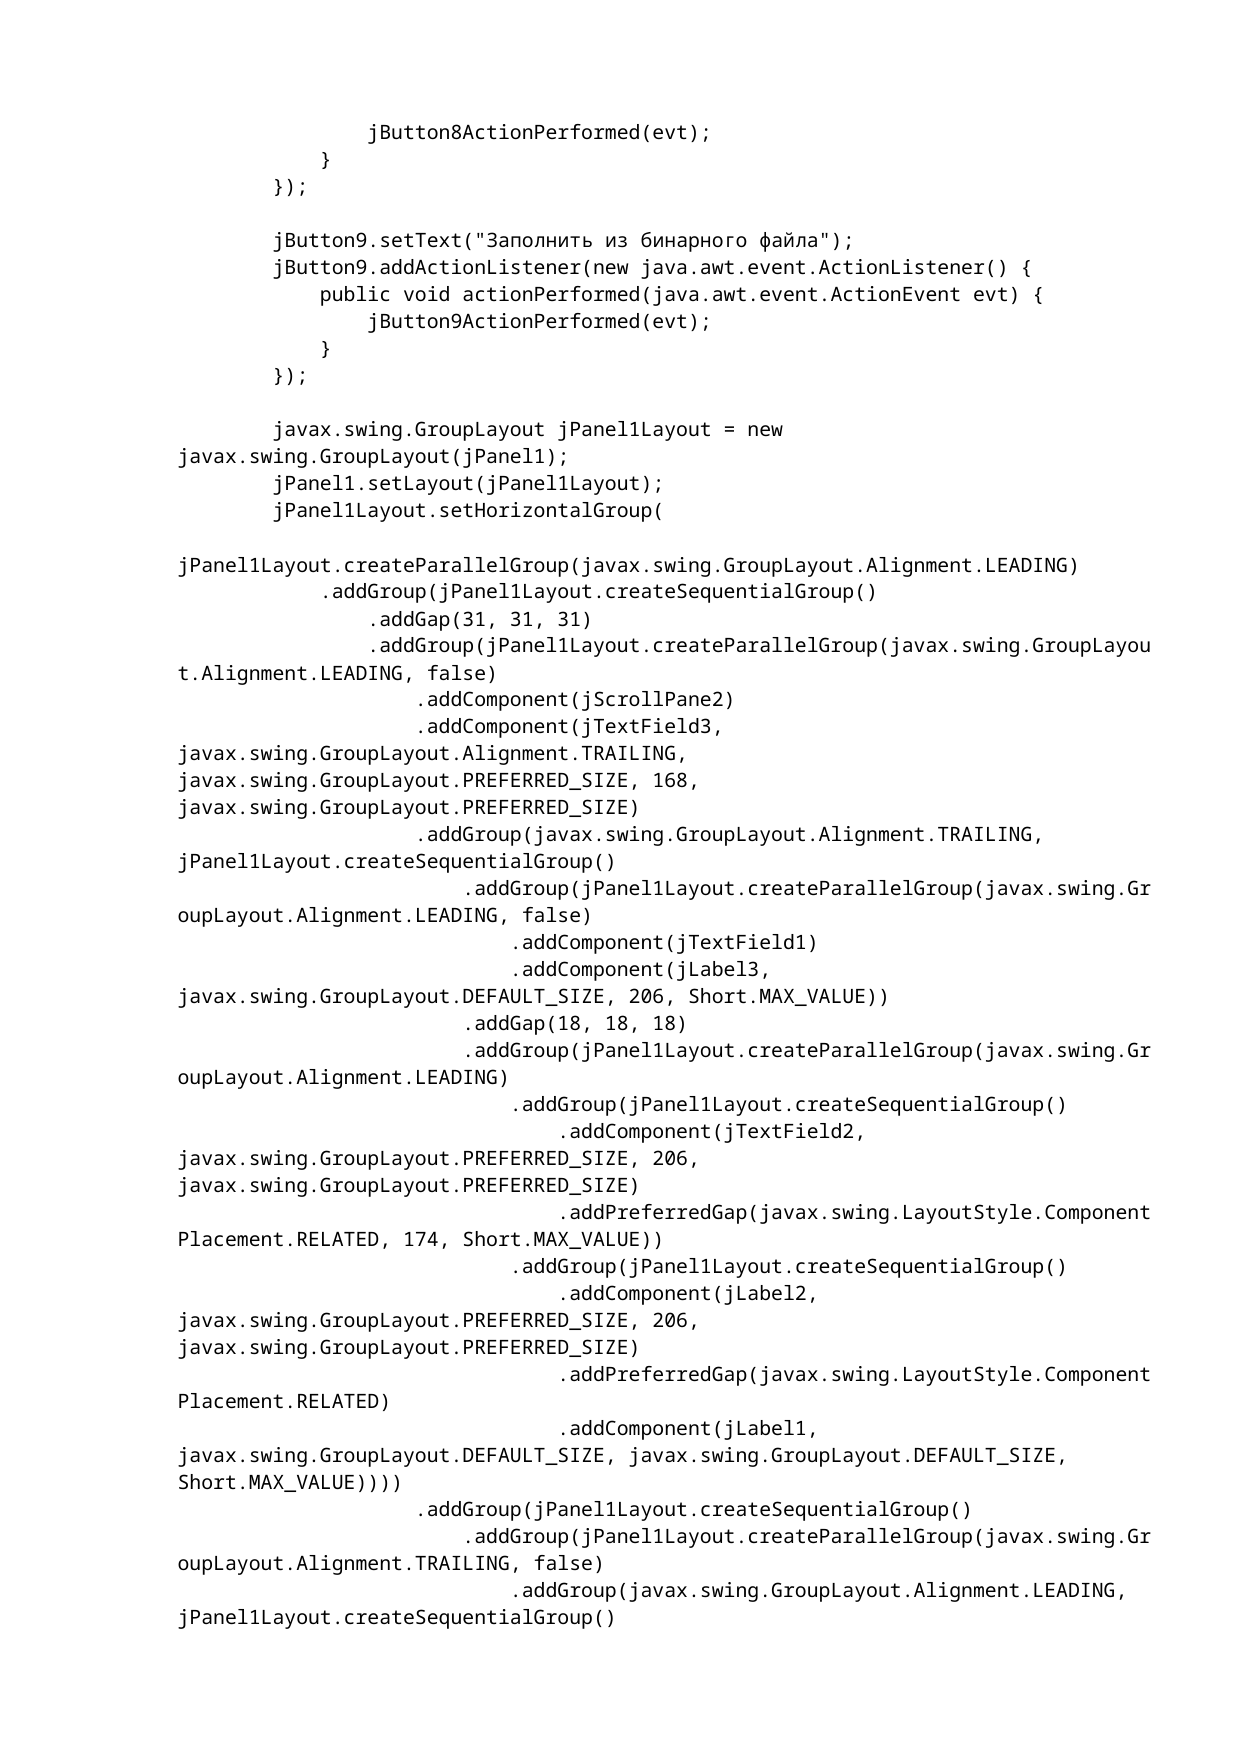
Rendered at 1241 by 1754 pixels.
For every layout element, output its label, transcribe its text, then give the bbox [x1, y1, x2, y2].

text .addComponent(jLabel3, javax.swing.GroupLayout.DEFAULT_SIZE, 206, Short.MAX_VALUE)) [177, 956, 1152, 1009]
text } [177, 145, 1152, 172]
text .addGroup(jPanel1Layout.createSequentialGroup() [177, 1090, 1152, 1117]
text .addComponent(jLabel2, javax.swing.GroupLayout.PREFERRED_SIZE, 206, javax.swing.GroupLayout.PREFERRED_SIZE) [177, 1279, 1152, 1360]
text .addPreferredGap(javax.swing.LayoutStyle.ComponentPlacement.RELATED) [177, 1360, 1152, 1414]
text jButton9ActionPerformed(evt); [177, 307, 1152, 334]
text } [177, 334, 1152, 361]
text jButton9.setText("Заполнить из бинарного файла"); [177, 226, 1152, 253]
text .addGroup(jPanel1Layout.createParallelGroup(javax.swing.GroupLayout.Alignment.LEADING, false) [177, 632, 1152, 686]
text .addGroup(javax.swing.GroupLayout.Alignment.LEADING, jPanel1Layout.createSequentialGroup() [177, 1576, 1152, 1630]
text .addGroup(jPanel1Layout.createParallelGroup(javax.swing.GroupLayout.Alignment.TRAILING, false) [177, 1522, 1152, 1576]
text .addGap(31, 31, 31) [177, 605, 1152, 632]
text .addComponent(jTextField2, javax.swing.GroupLayout.PREFERRED_SIZE, 206, javax.swing.GroupLayout.PREFERRED_SIZE) [177, 1117, 1152, 1198]
text jPanel1.setLayout(jPanel1Layout); [177, 469, 1152, 496]
text .addComponent(jTextField3, javax.swing.GroupLayout.Alignment.TRAILING, javax.swing.GroupLayout.PREFERRED_SIZE, 168, javax.swing.GroupLayout.PREFERRED_SIZE) [177, 713, 1152, 821]
text jButton9.addActionListener(new java.awt.event.ActionListener() { [177, 253, 1152, 280]
text .addComponent(jTextField1) [177, 928, 1152, 956]
text .addGroup(jPanel1Layout.createParallelGroup(javax.swing.GroupLayout.Alignment.LEADING, false) [177, 874, 1152, 928]
text jButton8ActionPerformed(evt); [177, 118, 1152, 145]
text .addPreferredGap(javax.swing.LayoutStyle.ComponentPlacement.RELATED, 174, Short.MAX_VALUE)) [177, 1198, 1152, 1252]
text javax.swing.GroupLayout jPanel1Layout = new javax.swing.GroupLayout(jPanel1); [177, 415, 1152, 469]
text .addGroup(jPanel1Layout.createSequentialGroup() [177, 578, 1152, 605]
text .addComponent(jScrollPane2) [177, 686, 1152, 713]
text .addGroup(javax.swing.GroupLayout.Alignment.TRAILING, jPanel1Layout.createSequentialGroup() [177, 821, 1152, 874]
text .addGap(18, 18, 18) [177, 1009, 1152, 1036]
text jPanel1Layout.setHorizontalGroup( [177, 496, 1152, 523]
text .addGroup(jPanel1Layout.createSequentialGroup() [177, 1252, 1152, 1279]
text jPanel1Layout.createParallelGroup(javax.swing.GroupLayout.Alignment.LEADING) [177, 523, 1152, 578]
text .addGroup(jPanel1Layout.createParallelGroup(javax.swing.GroupLayout.Alignment.LEADING) [177, 1036, 1152, 1090]
text .addComponent(jLabel1, javax.swing.GroupLayout.DEFAULT_SIZE, javax.swing.GroupLayout.DEFAULT_SIZE, Short.MAX_VALUE)))) [177, 1414, 1152, 1495]
text .addGroup(jPanel1Layout.createSequentialGroup() [177, 1495, 1152, 1522]
text }); [177, 361, 1152, 388]
text }); [177, 172, 1152, 199]
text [177, 280, 1152, 307]
